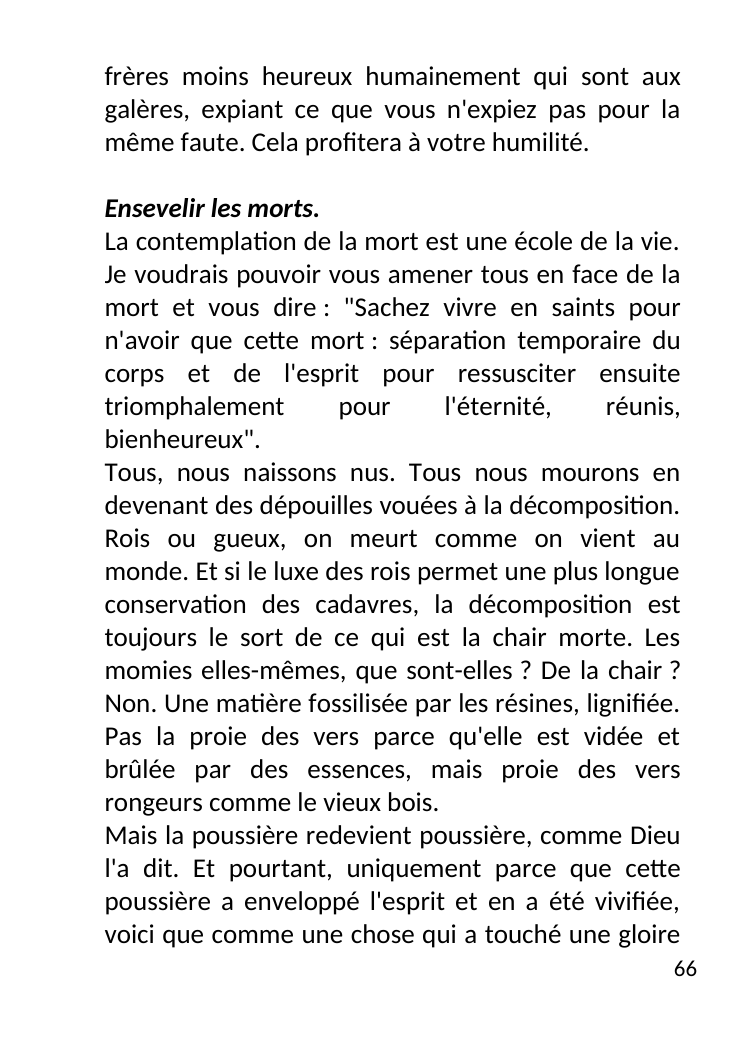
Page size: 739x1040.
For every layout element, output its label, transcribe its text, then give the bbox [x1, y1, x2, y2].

text Ensevelir les morts. [104, 191, 681, 224]
text Tous, nous naissons nus. Tous nous mourons en devenant des dépouilles vouées à la décomposition. Rois ou gueux, on meurt comme on vient au monde. Et si le luxe des rois permet une plus longue conservation des cadavres, la décomposition est toujours le sort de ce qui est la chair morte. Les momies elles-mêmes, que sont-elles ? De la chair ? Non. Une matière fossilisée par les résines, lignifiée. Pas la proie des vers parce qu'elle est vidée et brûlée par des essences, mais proie des vers rongeurs comme le vieux bois. [104, 455, 681, 818]
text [104, 59, 681, 158]
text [104, 818, 681, 951]
text La contemplation de la mort est une école de la vie. Je voudrais pouvoir vous amener tous en face de la mort et vous dire : "Sachez vivre en saints pour n'avoir que cette mort : séparation temporaire du corps et de l'esprit pour ressusciter ensuite triomphalement pour l'éternité, réunis, bienheureux". [104, 224, 681, 455]
